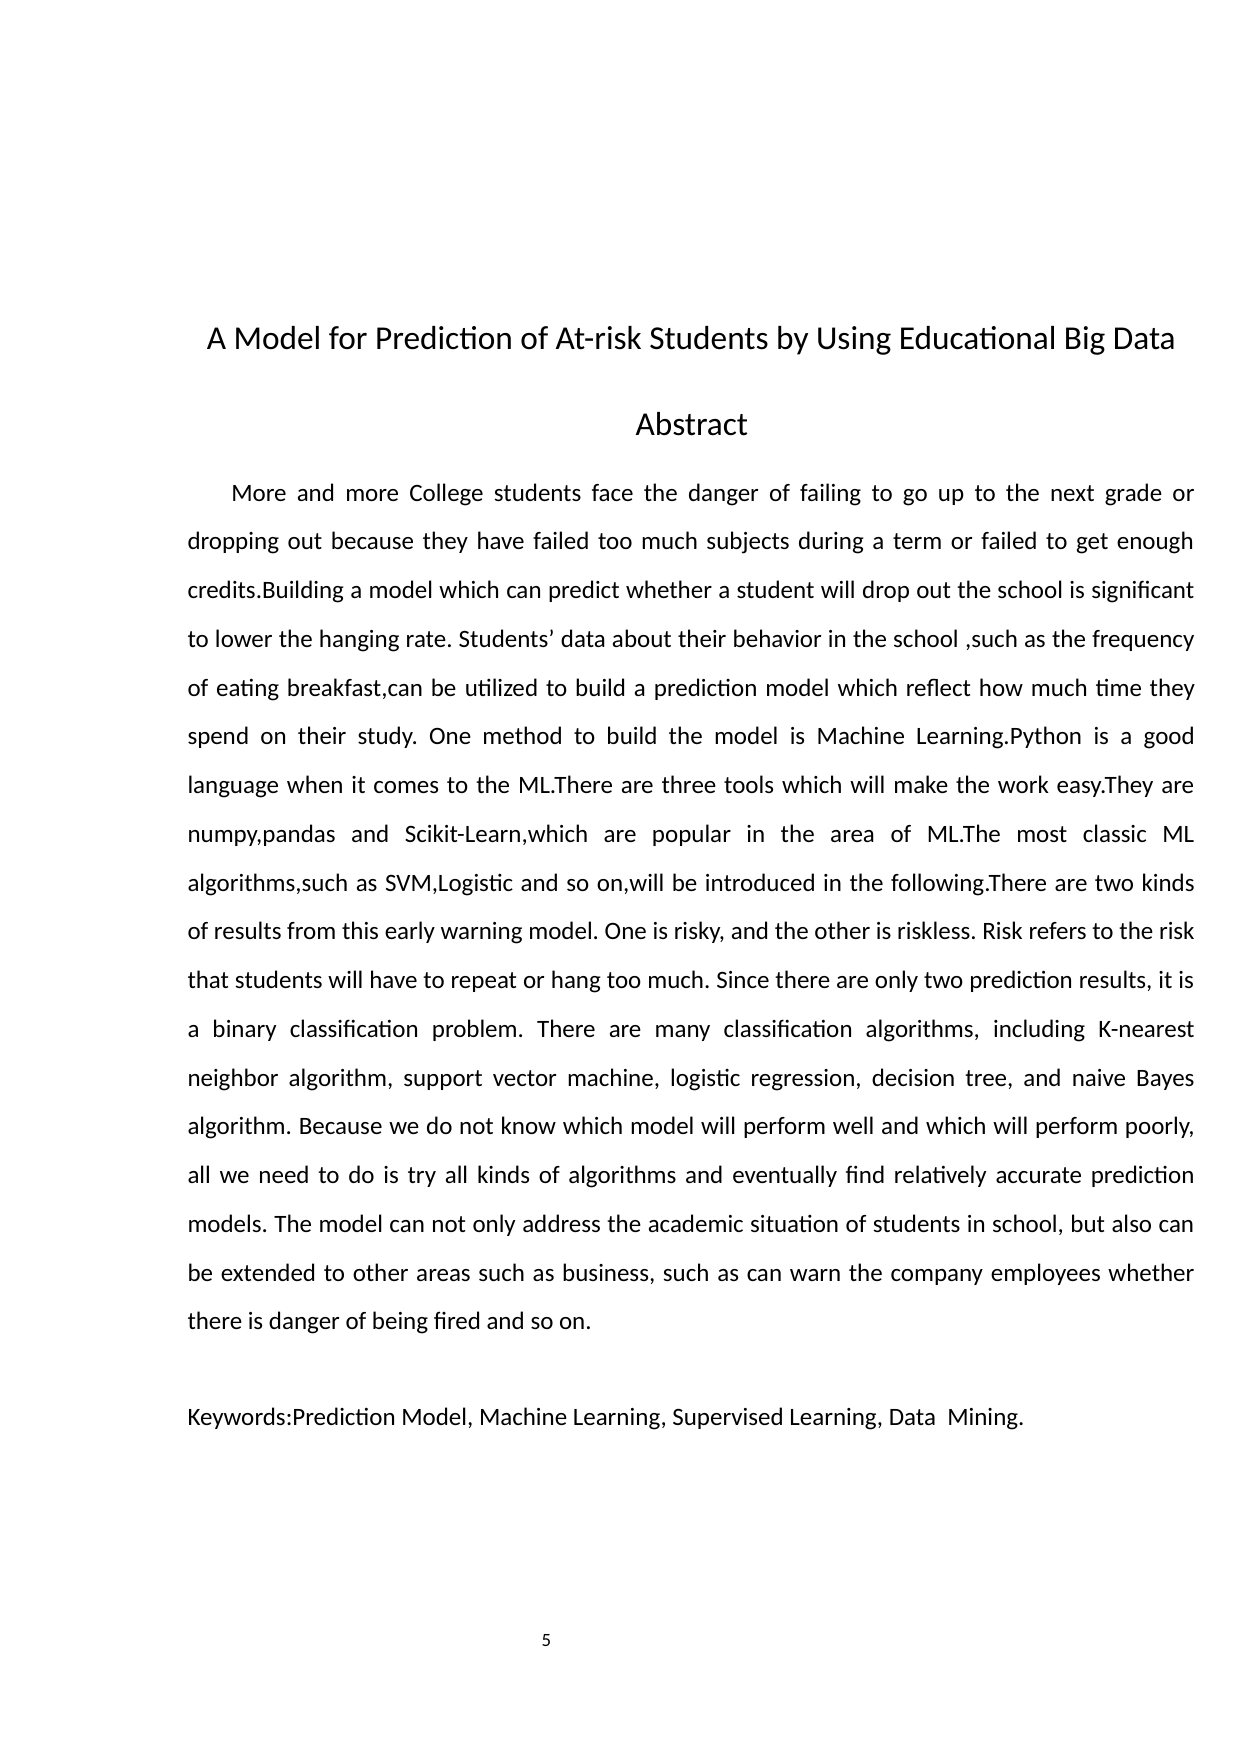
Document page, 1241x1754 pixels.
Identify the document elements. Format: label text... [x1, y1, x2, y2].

text Keywords:Prediction Model, Machine Learning, Supervised Learning, Data Mining. [187, 1400, 1196, 1432]
text A Model for Prediction of At-risk Students by Using Educational Big Data [187, 305, 1196, 370]
text More and more College students face the danger of failing to go up to the next grade or dropping out because they have failed too much subjects during a term or failed to get enough credits.Building a model which can predict whether a student will drop out the school is significant to lower the hanging rate. Students’ data about their behavior in the school ,such as the frequency of eating breakfast,can be utilized to build a prediction model which reflect how much time they spend on their study. One method to build the model is Machine Learning.Python is a good language when it comes to the ML.There are three tools which will make the work easy.They are numpy,pandas and Scikit-Learn,which are popular in the area of ML.The most classic ML algorithms,such as SVM,Logistic and so on,will be introduced in the following.There are two kinds of results from this early warning model. One is risky, and the other is riskless. Risk refers to the risk that students will have to repeat or hang too much. Since there are only two prediction results, it is a binary classification problem. There are many classification algorithms, including K-nearest neighbor algorithm, support vector machine, logistic regression, decision tree, and naive Bayes algorithm. Because we do not know which model will perform well and which will perform poorly, all we need to do is try all kinds of algorithms and eventually find relatively accurate prediction models. The model can not only address the academic situation of students in school, but also can be extended to other areas such as business, such as can warn the company employees whether there is danger of being fired and so on. [187, 476, 1196, 1337]
text Abstract [187, 390, 1196, 455]
